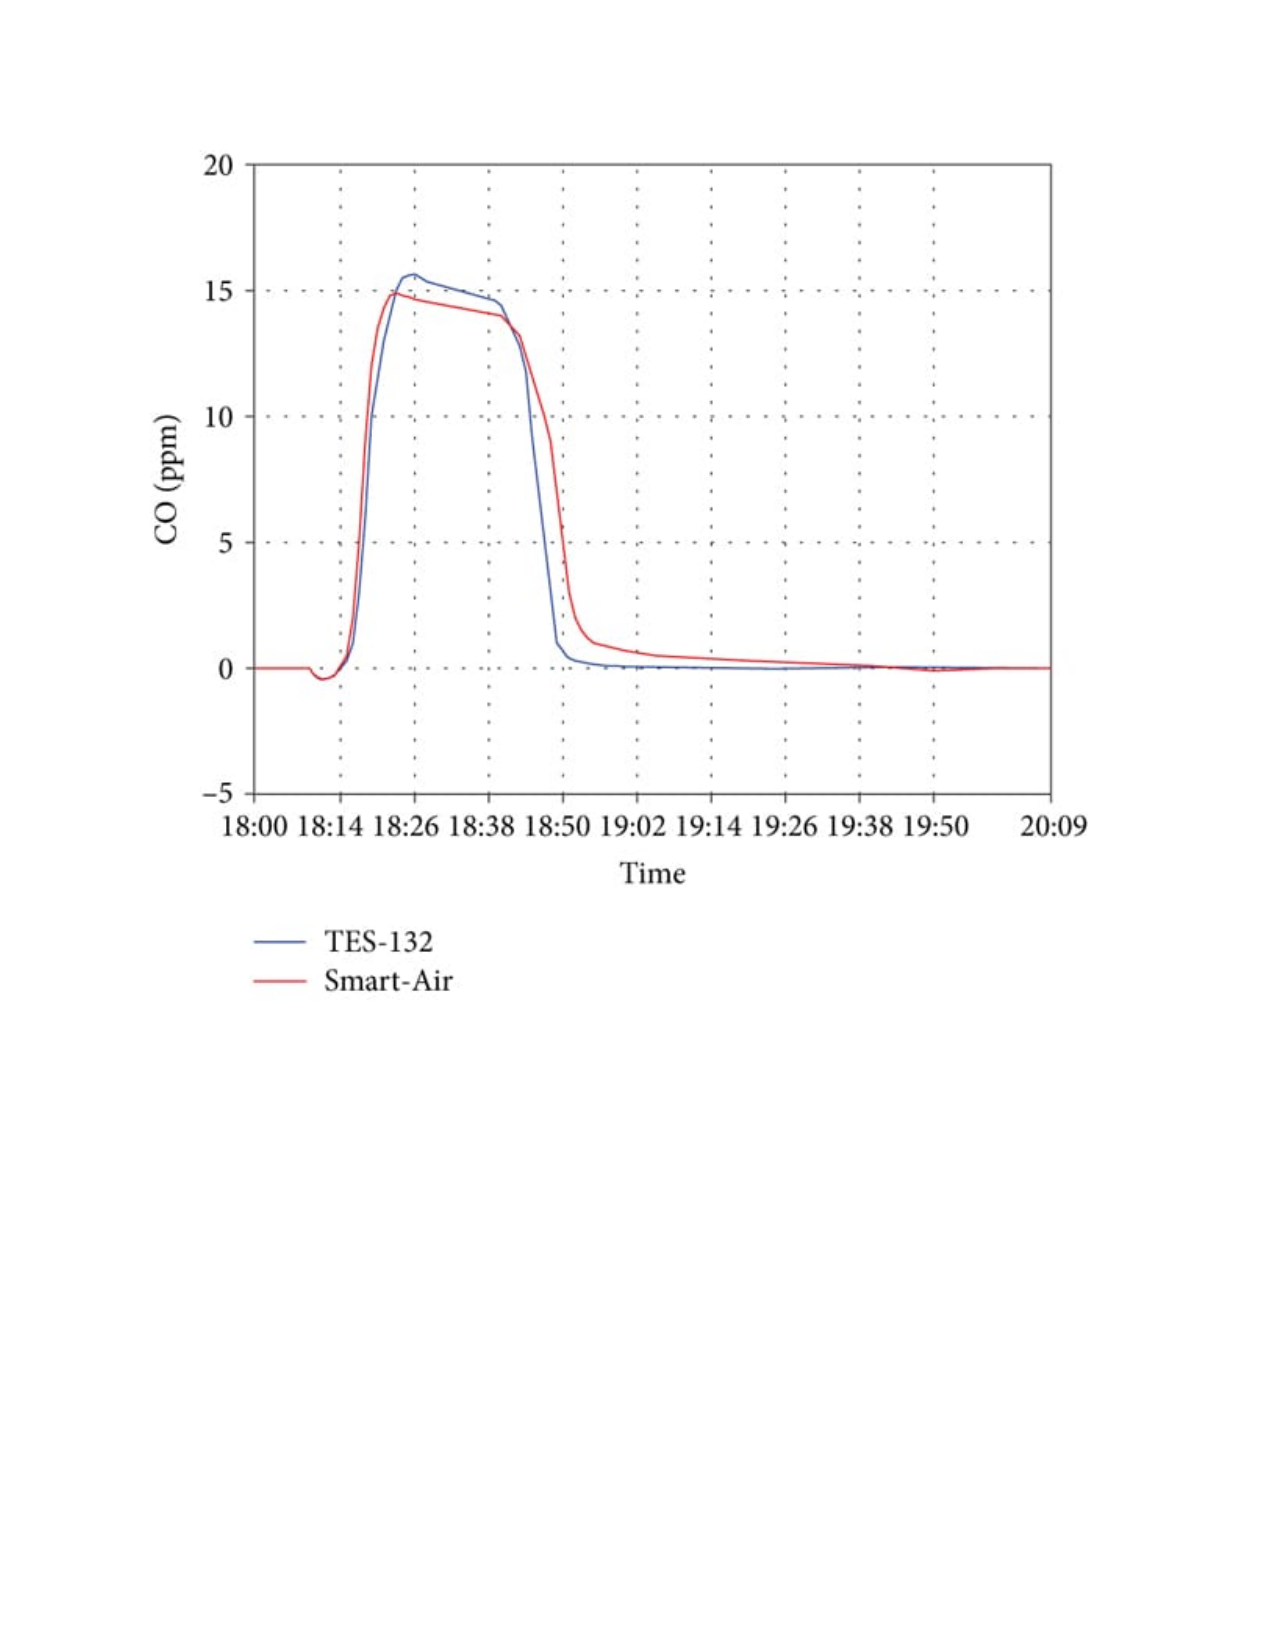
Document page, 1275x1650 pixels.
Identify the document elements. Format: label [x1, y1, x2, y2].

picture [150, 150, 1088, 1002]
